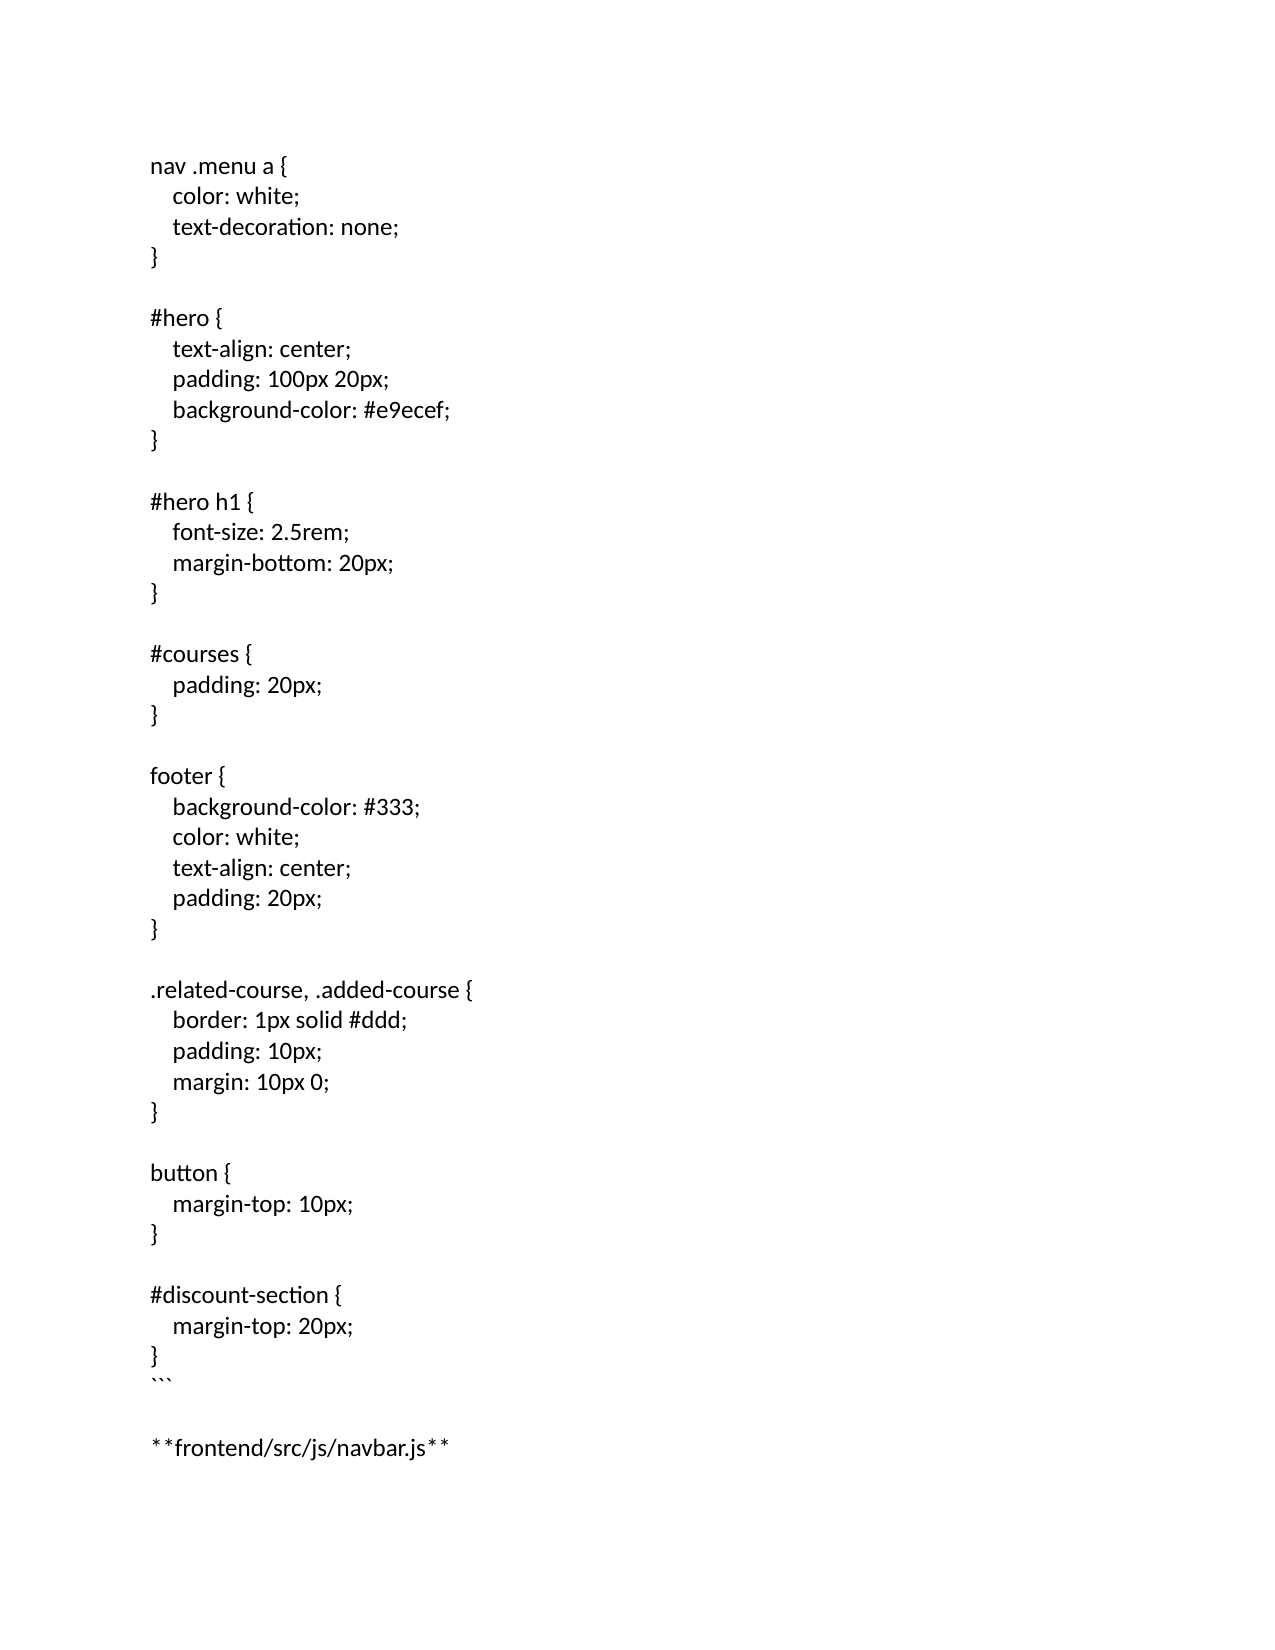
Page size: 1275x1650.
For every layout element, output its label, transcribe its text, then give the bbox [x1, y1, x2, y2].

text padding: 20px; [150, 882, 1125, 913]
text text-align: center; [150, 333, 1125, 364]
text padding: 100px 20px; [150, 364, 1125, 394]
text **frontend/src/js/navbar.js** [150, 1432, 1125, 1462]
text margin-top: 20px; [150, 1310, 1125, 1340]
text text-decoration: none; [150, 211, 1125, 242]
text } [150, 1096, 1125, 1127]
text font-size: 2.5rem; [150, 516, 1125, 547]
text } [150, 699, 1125, 730]
text button { [150, 1157, 1125, 1188]
text } [150, 913, 1125, 943]
text color: white; [150, 181, 1125, 211]
text margin: 10px 0; [150, 1066, 1125, 1096]
text color: white; [150, 821, 1125, 852]
text #hero h1 { [150, 486, 1125, 516]
text } [150, 1218, 1125, 1249]
text background-color: #e9ecef; [150, 394, 1125, 425]
text } [150, 425, 1125, 455]
text } [150, 242, 1125, 272]
text #courses { [150, 638, 1125, 669]
text padding: 20px; [150, 669, 1125, 699]
text text-align: center; [150, 852, 1125, 882]
text padding: 10px; [150, 1035, 1125, 1066]
text #discount-section { [150, 1279, 1125, 1310]
text } [150, 1340, 1125, 1371]
text } [150, 577, 1125, 608]
text background-color: #333; [150, 791, 1125, 821]
text nav .menu a { [150, 150, 1125, 181]
text border: 1px solid #ddd; [150, 1004, 1125, 1035]
text #hero { [150, 303, 1125, 333]
text .related-course, .added-course { [150, 974, 1125, 1004]
text margin-top: 10px; [150, 1188, 1125, 1218]
text ``` [150, 1371, 1125, 1401]
text margin-bottom: 20px; [150, 547, 1125, 577]
text footer { [150, 760, 1125, 791]
